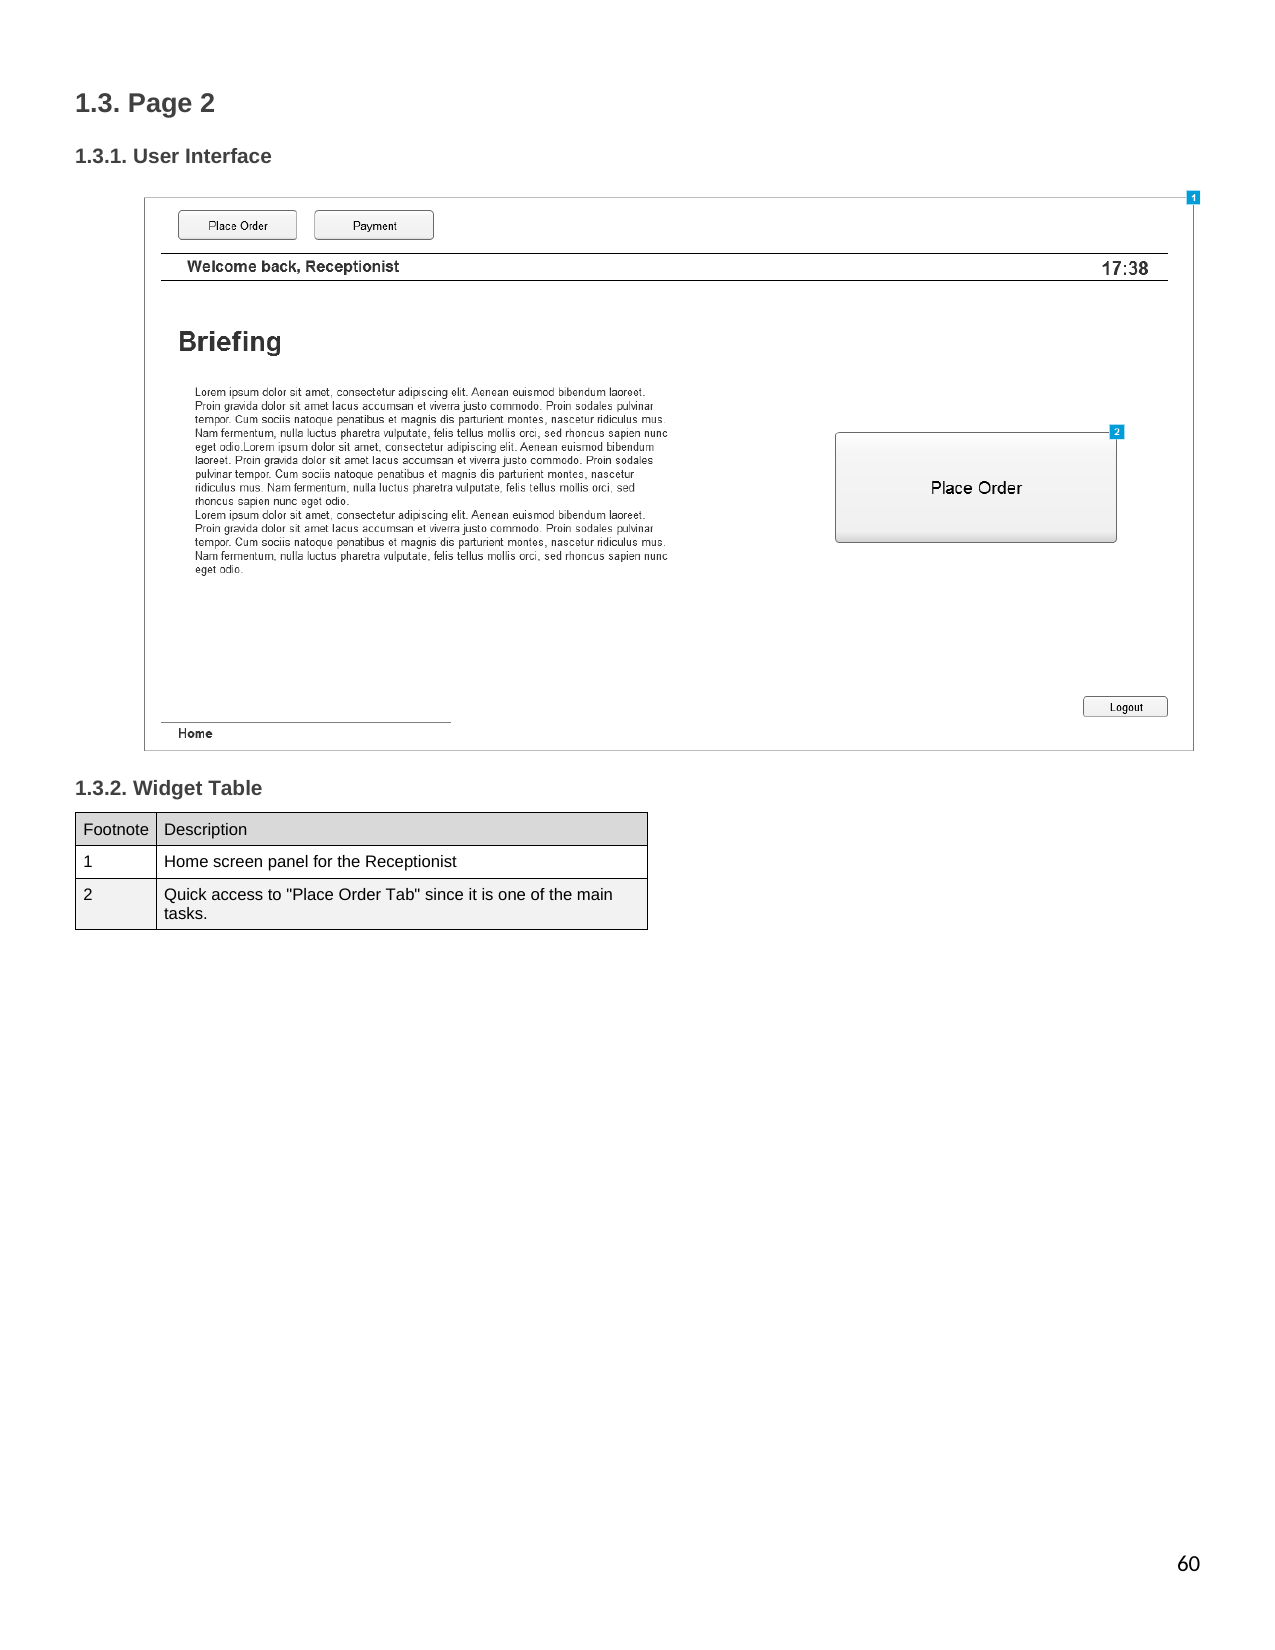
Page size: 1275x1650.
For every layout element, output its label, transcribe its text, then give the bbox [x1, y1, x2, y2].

table_cell 2 [76, 879, 156, 929]
table_cell Home screen panel for the Receptionist [157, 846, 647, 877]
subtitle Widget Table [75, 776, 1200, 799]
table_cell 1 [76, 846, 156, 877]
table_header Footnote [76, 813, 156, 845]
table_header Description [157, 813, 647, 845]
subtitle Page 2 [75, 87, 1200, 119]
subtitle User Interface [75, 144, 1200, 168]
picture [75, 180, 1200, 751]
table_cell Quick access to "Place Order Tab" since it is one of the main tasks. [157, 879, 647, 929]
